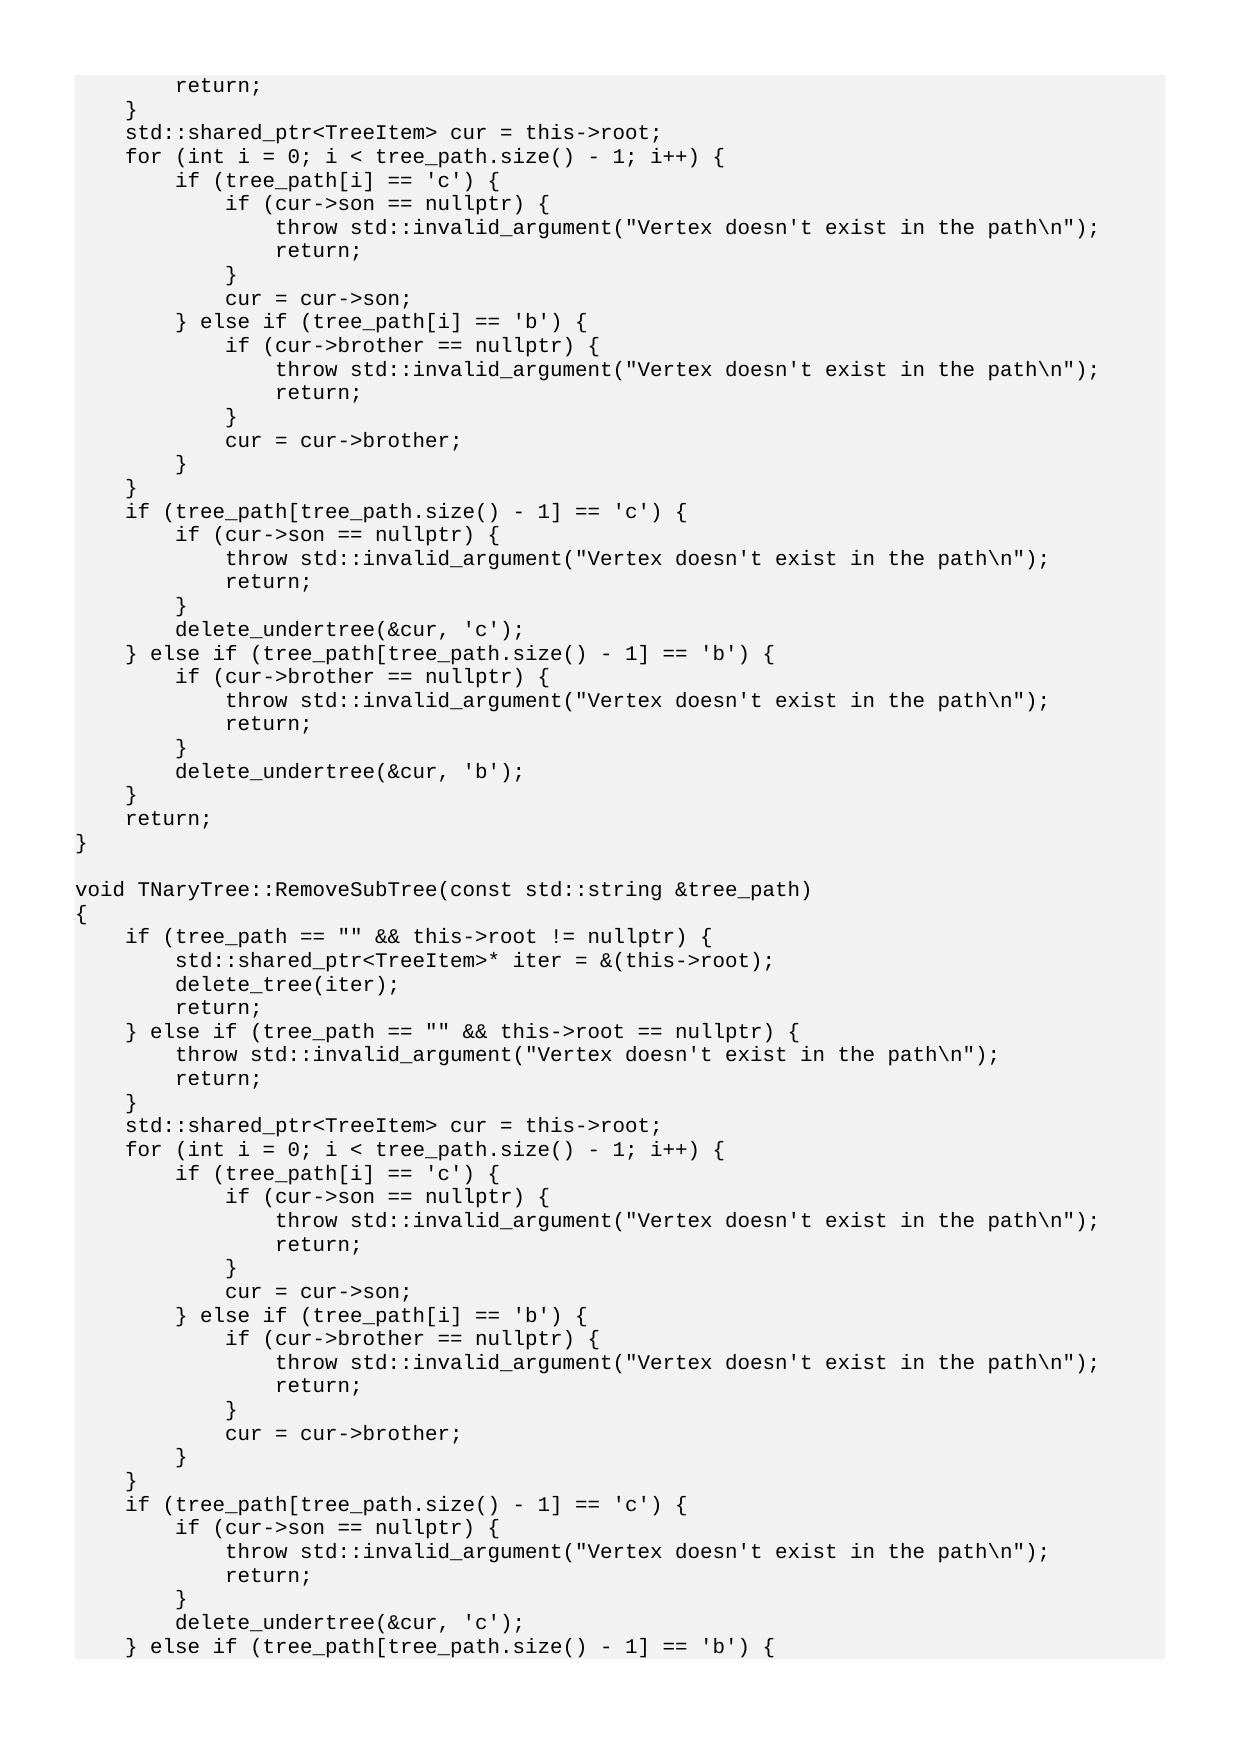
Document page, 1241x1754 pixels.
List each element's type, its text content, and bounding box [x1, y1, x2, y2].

text return; [75, 713, 1165, 737]
text throw std::invalid_argument("Vertex doesn't exist in the path\n"); [75, 1044, 1165, 1068]
text throw std::invalid_argument("Vertex doesn't exist in the path\n"); [75, 1352, 1165, 1376]
text if (cur->son == nullptr) { [75, 1517, 1165, 1541]
text if (tree_path[tree_path.size() - 1] == 'c') { [75, 1494, 1165, 1517]
text throw std::invalid_argument("Vertex doesn't exist in the path\n"); [75, 217, 1165, 241]
text } [75, 453, 1165, 477]
text } else if (tree_path[i] == 'b') { [75, 1304, 1165, 1328]
text return; [75, 1234, 1165, 1257]
text } [75, 1399, 1165, 1423]
text return; [75, 1068, 1165, 1092]
text delete_tree(iter); [75, 973, 1165, 997]
text } else if (tree_path == "" && this->root == nullptr) { [75, 1021, 1165, 1044]
text cur = cur->brother; [75, 430, 1165, 453]
text cur = cur->son; [75, 1281, 1165, 1304]
text delete_undertree(&cur, 'c'); [75, 1612, 1165, 1636]
text return; [75, 1565, 1165, 1588]
text return; [75, 1376, 1165, 1399]
text if (cur->brother == nullptr) { [75, 1328, 1165, 1352]
text { [75, 903, 1165, 926]
text } [75, 1092, 1165, 1115]
text return; [75, 997, 1165, 1021]
text if (cur->son == nullptr) { [75, 1186, 1165, 1210]
text for (int i = 0; i < tree_path.size() - 1; i++) { [75, 146, 1165, 169]
text cur = cur->son; [75, 288, 1165, 311]
text } [75, 1470, 1165, 1494]
text if (tree_path[i] == 'c') { [75, 169, 1165, 193]
text delete_undertree(&cur, 'b'); [75, 761, 1165, 784]
text return; [75, 808, 1165, 832]
text } [75, 1257, 1165, 1281]
text throw std::invalid_argument("Vertex doesn't exist in the path\n"); [75, 1541, 1165, 1565]
text } [75, 264, 1165, 288]
text } else if (tree_path[tree_path.size() - 1] == 'b') { [75, 1636, 1165, 1659]
text for (int i = 0; i < tree_path.size() - 1; i++) { [75, 1139, 1165, 1163]
text } [75, 737, 1165, 761]
text } else if (tree_path[i] == 'b') { [75, 311, 1165, 335]
text return; [75, 241, 1165, 264]
text } [75, 832, 1165, 855]
text throw std::invalid_argument("Vertex doesn't exist in the path\n"); [75, 1210, 1165, 1234]
text if (cur->brother == nullptr) { [75, 335, 1165, 359]
text std::shared_ptr<TreeItem> cur = this->root; [75, 1115, 1165, 1139]
text } [75, 406, 1165, 430]
text cur = cur->brother; [75, 1423, 1165, 1446]
text } [75, 1588, 1165, 1612]
text if (tree_path == "" && this->root != nullptr) { [75, 926, 1165, 950]
text if (tree_path[tree_path.size() - 1] == 'c') { [75, 501, 1165, 524]
text return; [75, 75, 1165, 99]
text } else if (tree_path[tree_path.size() - 1] == 'b') { [75, 642, 1165, 666]
text } [75, 595, 1165, 619]
text throw std::invalid_argument("Vertex doesn't exist in the path\n"); [75, 690, 1165, 713]
text if (cur->son == nullptr) { [75, 524, 1165, 548]
text if (tree_path[i] == 'c') { [75, 1163, 1165, 1186]
text } [75, 477, 1165, 501]
text return; [75, 382, 1165, 406]
text return; [75, 572, 1165, 595]
text } [75, 784, 1165, 808]
text } [75, 99, 1165, 122]
text throw std::invalid_argument("Vertex doesn't exist in the path\n"); [75, 359, 1165, 382]
text delete_undertree(&cur, 'c'); [75, 619, 1165, 642]
text throw std::invalid_argument("Vertex doesn't exist in the path\n"); [75, 548, 1165, 572]
text std::shared_ptr<TreeItem> cur = this->root; [75, 122, 1165, 146]
text std::shared_ptr<TreeItem>* iter = &(this->root); [75, 950, 1165, 973]
text } [75, 1446, 1165, 1470]
text void TNaryTree::RemoveSubTree(const std::string &tree_path) [75, 879, 1165, 903]
text if (cur->brother == nullptr) { [75, 666, 1165, 690]
text if (cur->son == nullptr) { [75, 193, 1165, 217]
